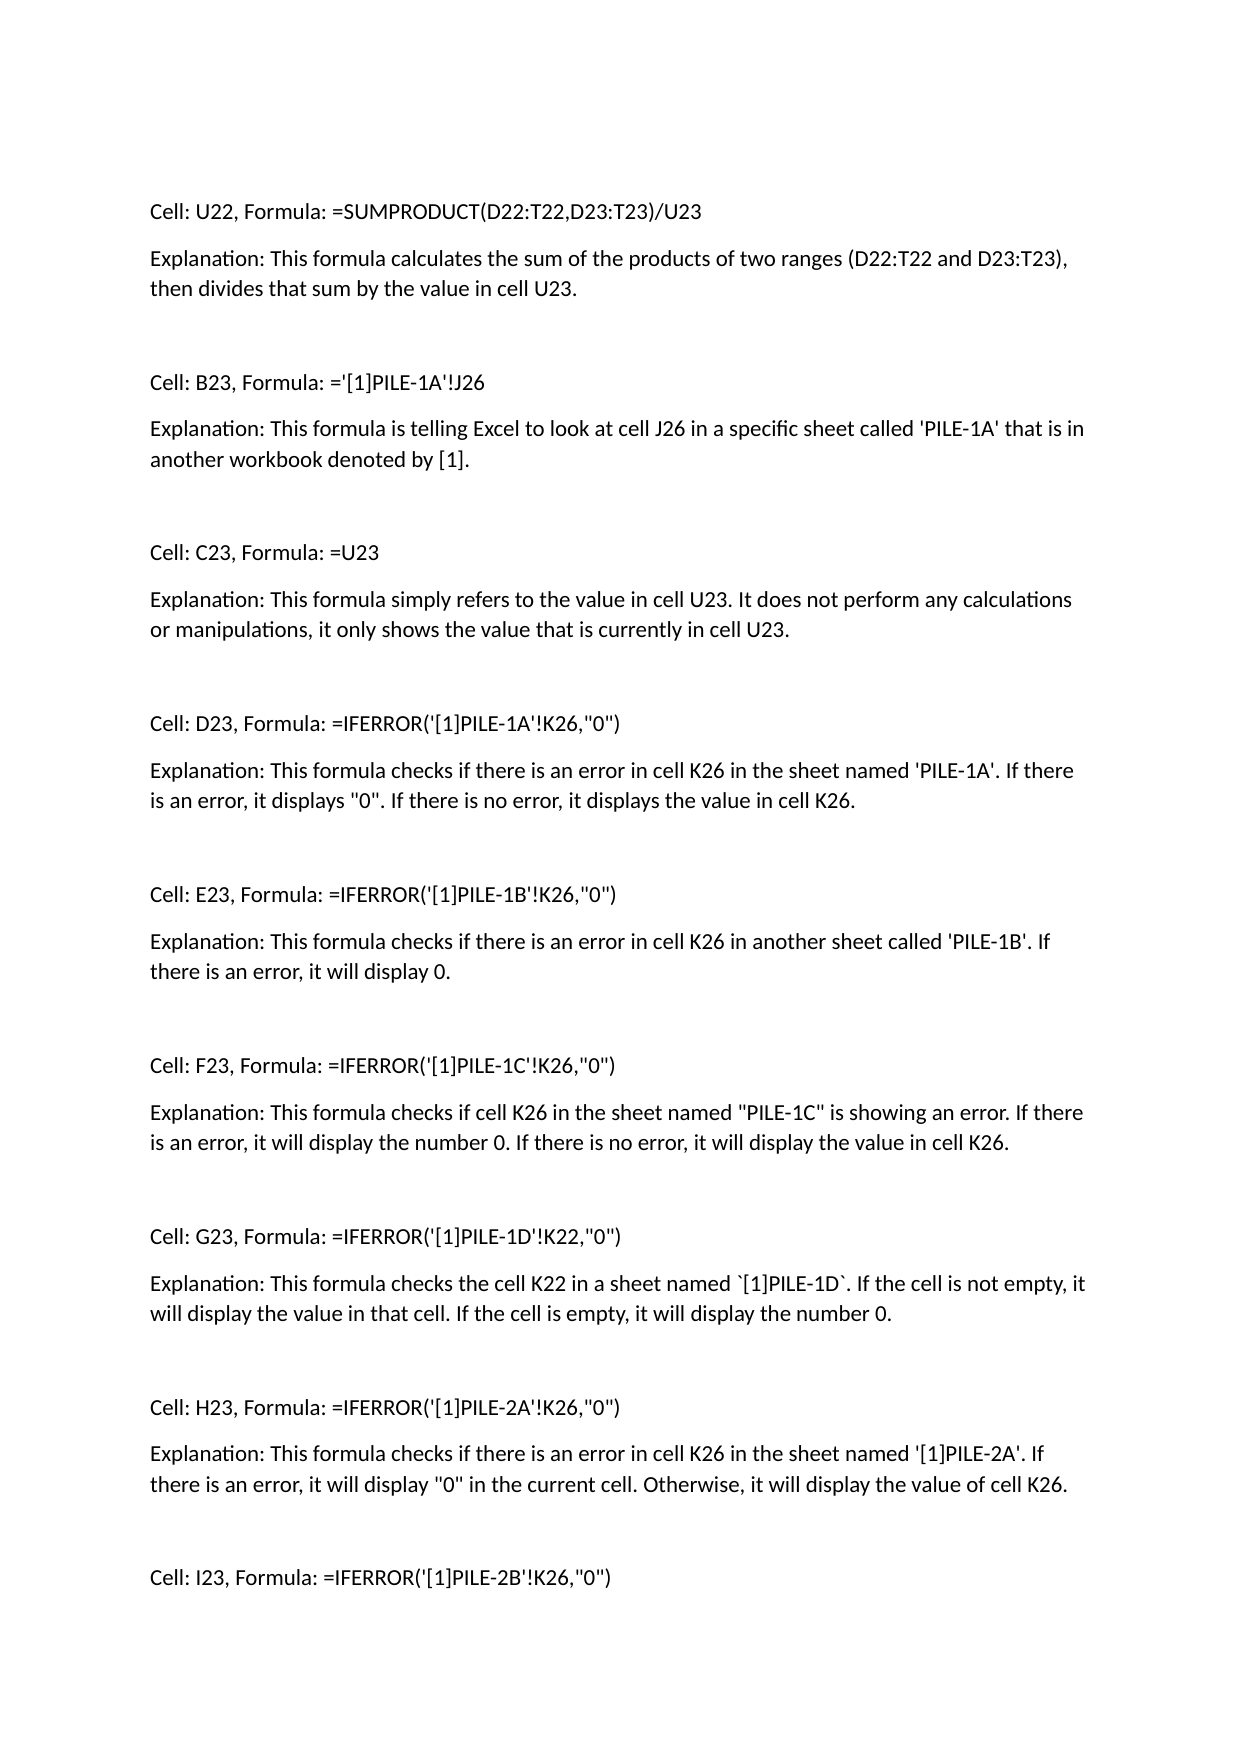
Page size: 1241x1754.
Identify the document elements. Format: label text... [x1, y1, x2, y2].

text Cell: D23, Formula: =IFERROR('[1]PILE-1A'!K26,"0") [150, 709, 1090, 737]
text Explanation: This formula checks if there is an error in cell K26 in another sheet called 'PILE-1B'. If there is an error, it will display 0. [150, 927, 1090, 985]
text Explanation: This formula checks if there is an error in cell K26 in the sheet named '[1]PILE-2A'. If there is an error, it will display "0" in the current cell. Otherwise, it will display the value of cell K26. [150, 1439, 1090, 1498]
text Cell: B23, Formula: ='[1]PILE-1A'!J26 [150, 368, 1090, 396]
text Explanation: This formula checks if cell K26 in the sheet named "PILE-1C" is showing an error. If there is an error, it will display the number 0. If there is no error, it will display the value in cell K26. [150, 1098, 1090, 1156]
text Cell: C23, Formula: =U23 [150, 538, 1090, 567]
text Explanation: This formula calculates the sum of the products of two ranges (D22:T22 and D23:T23), then divides that sum by the value in cell U23. [150, 244, 1090, 302]
text Explanation: This formula simply refers to the value in cell U23. It does not perform any calculations or manipulations, it only shows the value that is currently in cell U23. [150, 585, 1090, 644]
text Explanation: This formula checks if there is an error in cell K26 in the sheet named 'PILE-1A'. If there is an error, it displays "0". If there is no error, it displays the value in cell K26. [150, 756, 1090, 814]
text Cell: U22, Formula: =SUMPRODUCT(D22:T22,D23:T23)/U23 [150, 197, 1090, 225]
text Cell: F23, Formula: =IFERROR('[1]PILE-1C'!K26,"0") [150, 1051, 1090, 1079]
text Explanation: This formula is telling Excel to look at cell J26 in a specific sheet called 'PILE-1A' that is in another workbook denoted by [1]. [150, 414, 1090, 473]
text Cell: I23, Formula: =IFERROR('[1]PILE-2B'!K26,"0") [150, 1563, 1090, 1592]
text Cell: G23, Formula: =IFERROR('[1]PILE-1D'!K22,"0") [150, 1222, 1090, 1250]
text Cell: H23, Formula: =IFERROR('[1]PILE-2A'!K26,"0") [150, 1393, 1090, 1421]
text Cell: E23, Formula: =IFERROR('[1]PILE-1B'!K26,"0") [150, 880, 1090, 908]
text Explanation: This formula checks the cell K22 in a sheet named `[1]PILE-1D`. If the cell is not empty, it will display the value in that cell. If the cell is empty, it will display the number 0. [150, 1269, 1090, 1327]
